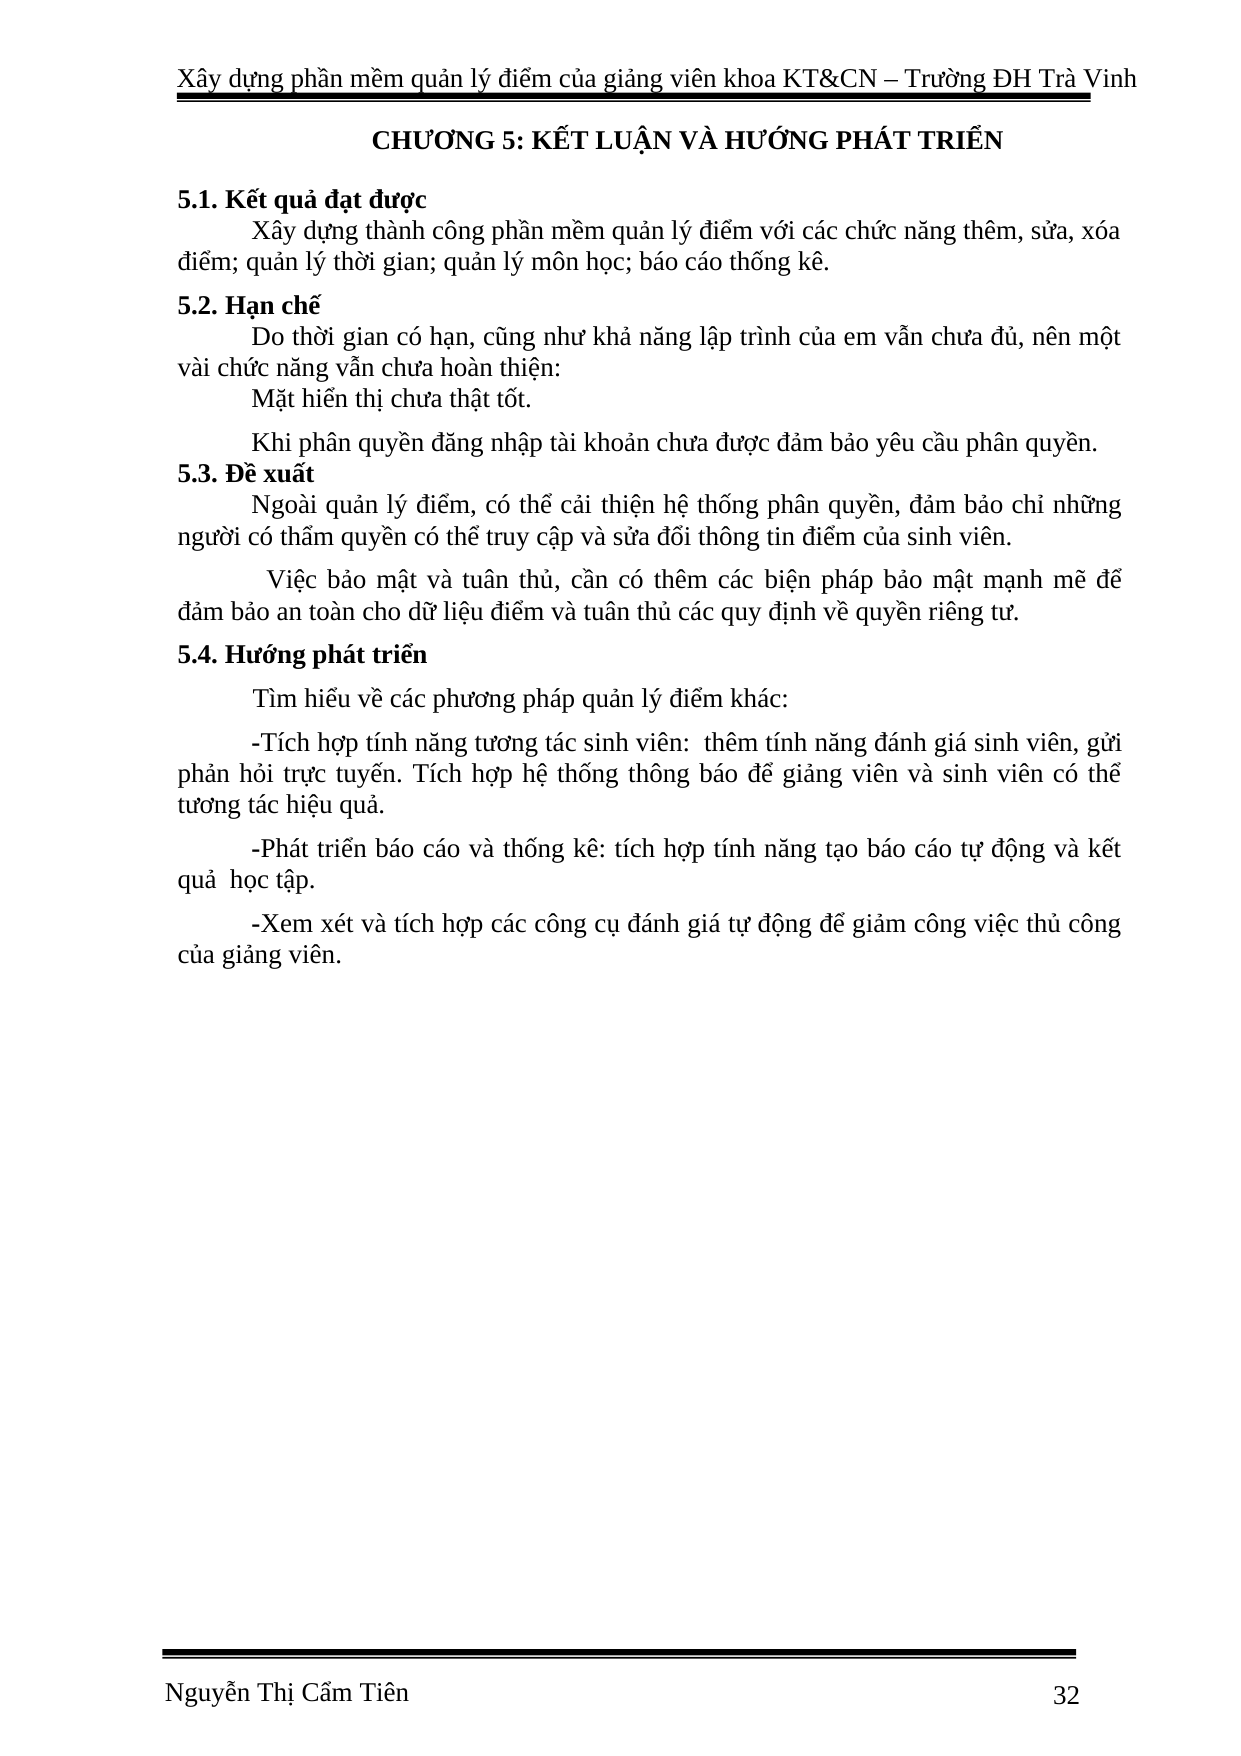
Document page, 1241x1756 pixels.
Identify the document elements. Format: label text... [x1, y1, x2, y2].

text Mặt hiển thị chưa thật tốt. [162, 383, 1123, 414]
text Ngoài quản lý điểm, có thể cải thiện hệ thống phân quyền, đảm bảo chỉ những người có thẩm quyền có thể truy cập và sửa đổi thông tin điểm của sinh viên. [177, 489, 1123, 551]
text Do thời gian có hạn, cũng như khả năng lập trình của em vẫn chưa đủ, nên một vài chức năng vẫn chưa hoàn thiện: [177, 320, 1123, 383]
list Hướng phát triển [177, 638, 1123, 669]
text Xây dựng thành công phần mềm quản lý điểm với các chức năng thêm, sửa, xóa điểm; quản lý thời gian; quản lý môn học; báo cáo thống kê. [177, 214, 1155, 277]
list Kết quả đạt được [177, 183, 1123, 214]
list Xem xét và tích hợp các công cụ đánh giá tự động để giảm công việc thủ công của giảng viên. [177, 907, 1123, 969]
list Tích hợp tính năng tương tác sinh viên: thêm tính năng đánh giá sinh viên, gửi phản hỏi trực tuyến. Tích hợp hệ thống thông báo để giảng viên và sinh viên có thể tương tác hiệu quả. [177, 726, 1123, 819]
text CHƯƠNG 5: KẾT LUẬN VÀ HƯỚNG PHÁT TRIỂN [177, 124, 1123, 155]
text Việc bảo mật và tuân thủ, cần có thêm các biện pháp bảo mật mạnh mẽ để đảm bảo an toàn cho dữ liệu điểm và tuân thủ các quy định về quyền riêng tư. [177, 563, 1123, 626]
list Phát triển báo cáo và thống kê: tích hợp tính năng tạo báo cáo tự động và kết quả học tập. [177, 832, 1123, 894]
text Tìm hiểu về các phương pháp quản lý điểm khác: [177, 682, 1123, 713]
text Khi phân quyền đăng nhập tài khoản chưa được đảm bảo yêu cầu phân quyền. [177, 426, 1155, 457]
list Hạn chế [177, 289, 1123, 320]
list Đề xuất [177, 457, 1123, 489]
